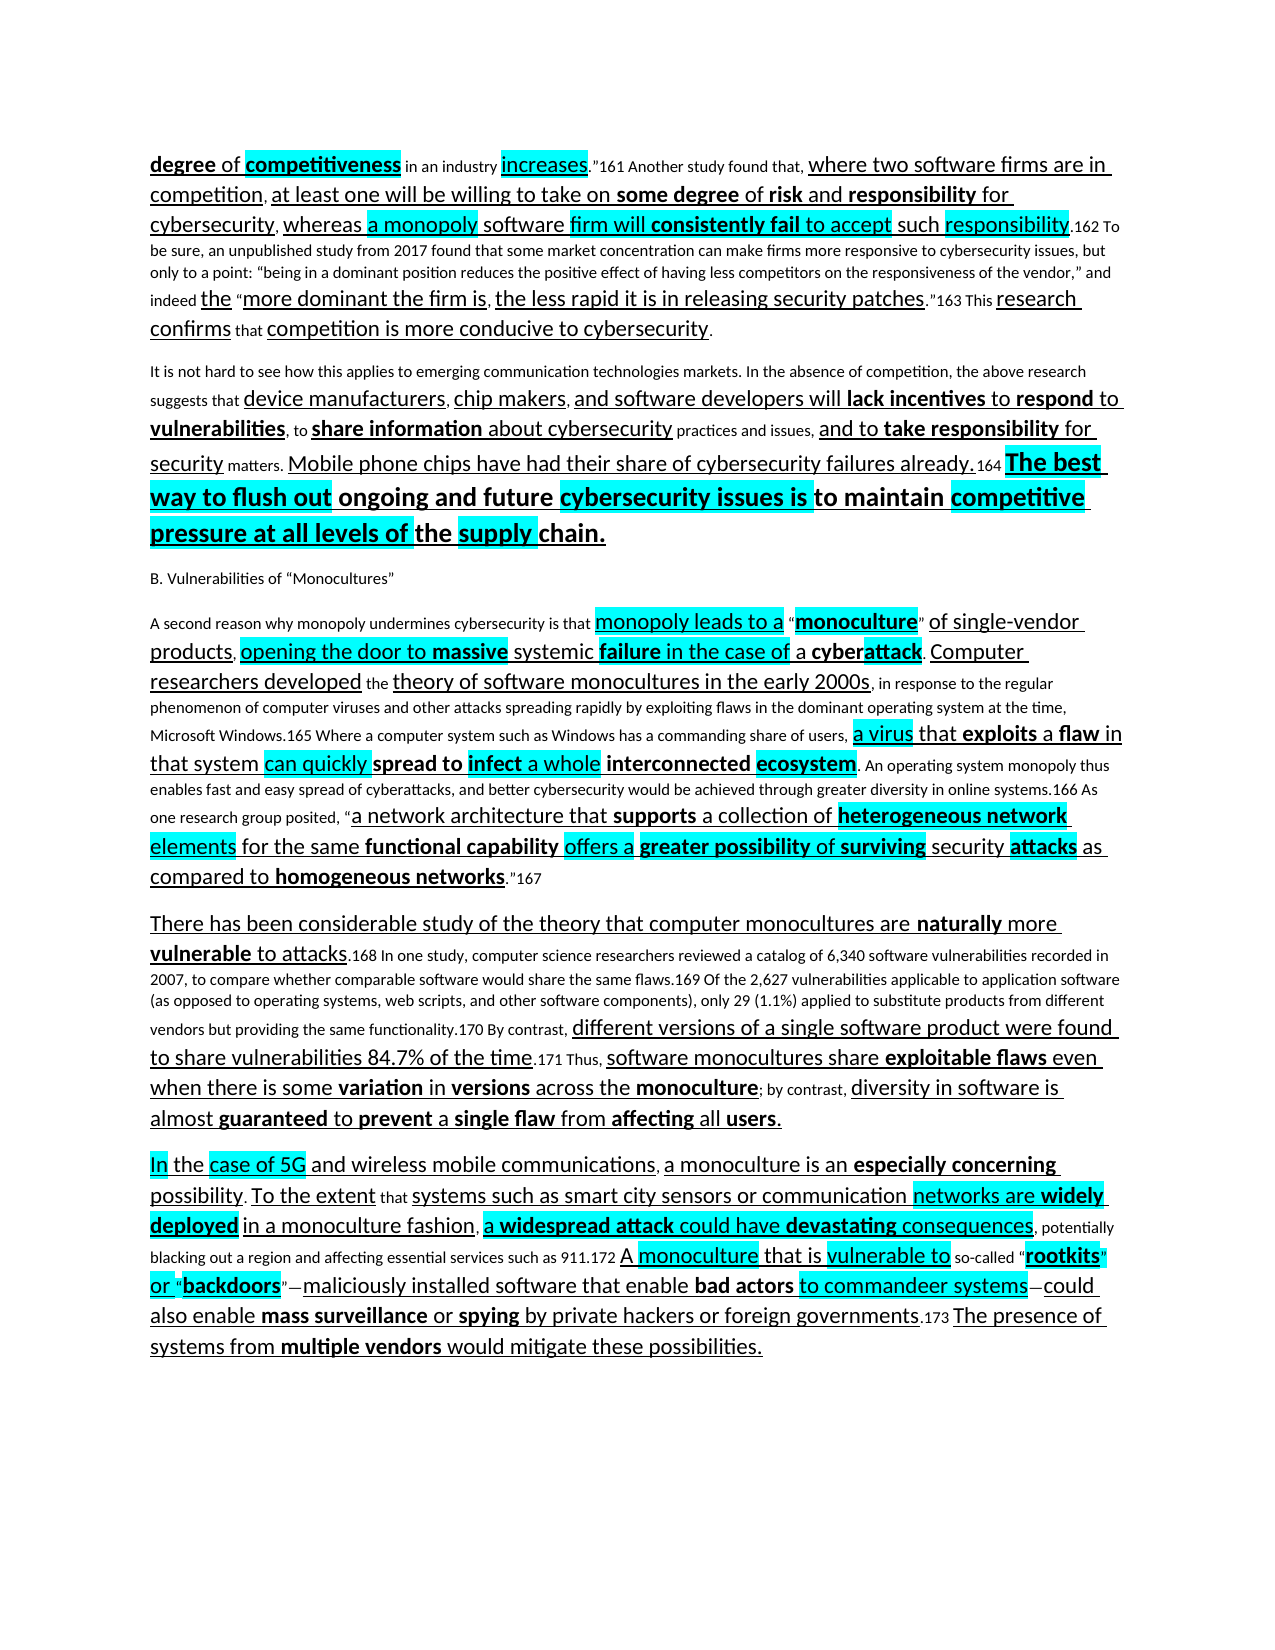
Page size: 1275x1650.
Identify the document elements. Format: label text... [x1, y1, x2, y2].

text There has been considerable study of the theory that computer monocultures are naturally more vulnerable to attacks.168 In one study, computer science researchers reviewed a catalog of 6,340 software vulnerabilities recorded in 2007, to compare whether comparable software would share the same flaws.169 Of the 2,627 vulnerabilities applicable to application software (as opposed to operating systems, web scripts, and other software components), only 29 (1.1%) applied to substitute products from different vendors but providing the same functionality.170 By contrast, different versions of a single software product were found to share vulnerabilities 84.7% of the time.171 Thus, software monocultures share exploitable flaws even when there is some variation in versions across the monoculture; by contrast, diversity in software is almost guaranteed to prevent a single flaw from affecting all users. [150, 909, 1125, 1132]
text B. Vulnerabilities of “Monocultures” [150, 568, 1125, 589]
text It is not hard to see how this applies to emerging communication technologies markets. In the absence of competition, the above research suggests that device manufacturers, chip makers, and software developers will lack incentives to respond to vulnerabilities, to share information about cybersecurity practices and issues, and to take responsibility for security matters. Mobile phone chips have had their share of cybersecurity failures already.164 The best way to flush out ongoing and future cybersecurity issues is to maintain competitive pressure at all levels of the supply chain. [150, 361, 1125, 549]
text A second reason why monopoly undermines cybersecurity is that monopoly leads to a “monoculture” of single-vendor products, opening the door to massive systemic failure in the case of a cyberattack. Computer researchers developed the theory of software monocultures in the early 2000s, in response to the regular phenomenon of computer viruses and other attacks spreading rapidly by exploiting flaws in the dominant operating system at the time, Microsoft Windows.165 Where a computer system such as Windows has a commanding share of users, a virus that exploits a flaw in that system can quickly spread to infect a whole interconnected ecosystem. An operating system monopoly thus enables fast and easy spread of cyberattacks, and better cybersecurity would be achieved through greater diversity in online systems.166 As one research group posited, “a network architecture that supports a collection of heterogeneous network elements for the same functional capability offers a greater possibility of surviving security attacks as compared to homogeneous networks.”167 [150, 607, 1125, 890]
text In the case of 5G and wireless mobile communications, a monoculture is an especially concerning possibility. To the extent that systems such as smart city sensors or communication networks are widely deployed in a monoculture fashion, a widespread attack could have devastating consequences, potentially blacking out a region and affecting essential services such as 911.172 A monoculture that is vulnerable to so-called “rootkits” or “backdoors”—maliciously installed software that enable bad actors to commandeer systems—could also enable mass surveillance or spying by private hackers or foreign governments.173 The presence of systems from multiple vendors would mitigate these possibilities. [150, 1151, 1125, 1360]
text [150, 150, 1125, 343]
